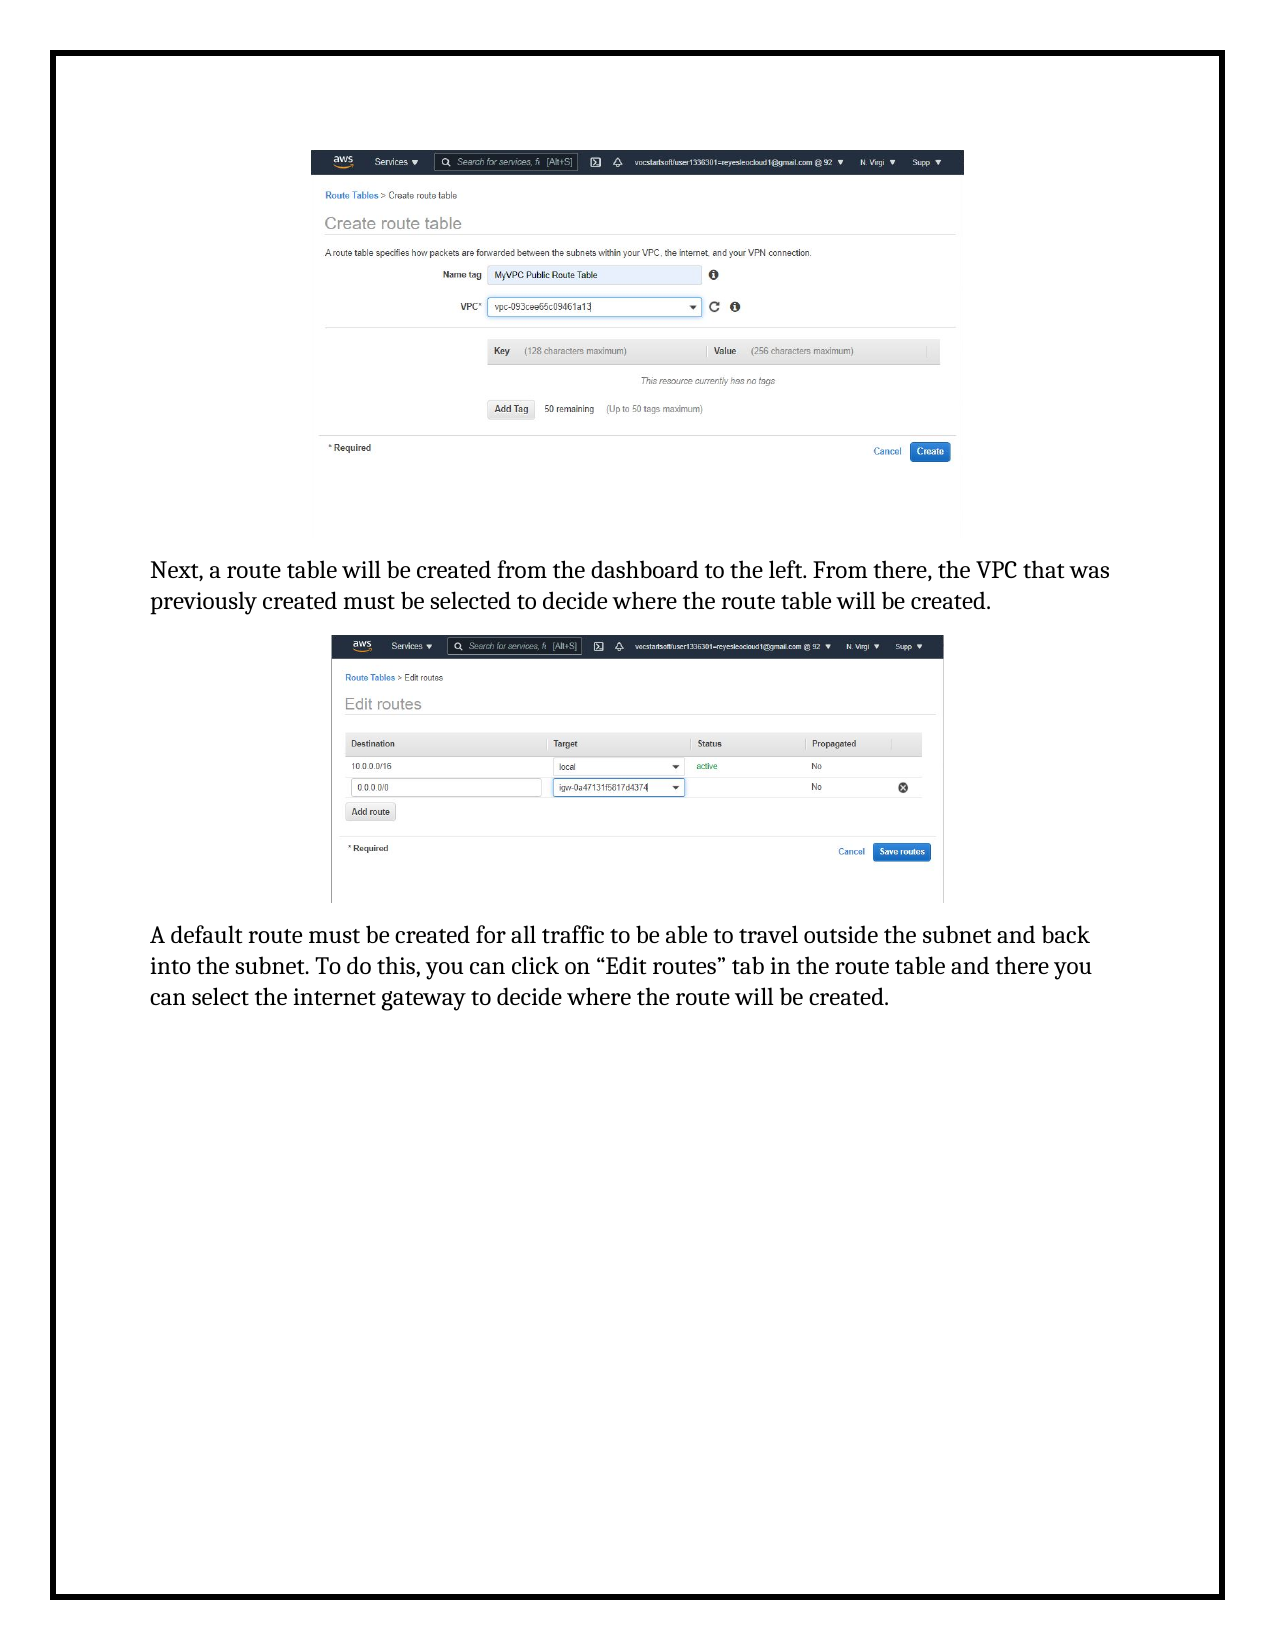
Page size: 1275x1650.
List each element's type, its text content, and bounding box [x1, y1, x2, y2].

picture [311, 150, 964, 538]
text Next, a route table will be created from the dashboard to the left. From there, the VPC that was previously created must be selected to decide where the route table will be created. [150, 556, 1125, 616]
text A default route must be created for all traffic to be able to travel outside the subnet and back into the subnet. To do this, you can click on “Edit routes” tab in the route table and there you can select the internet gateway to decide where the route will be created. [150, 921, 1125, 1012]
picture [331, 635, 944, 903]
